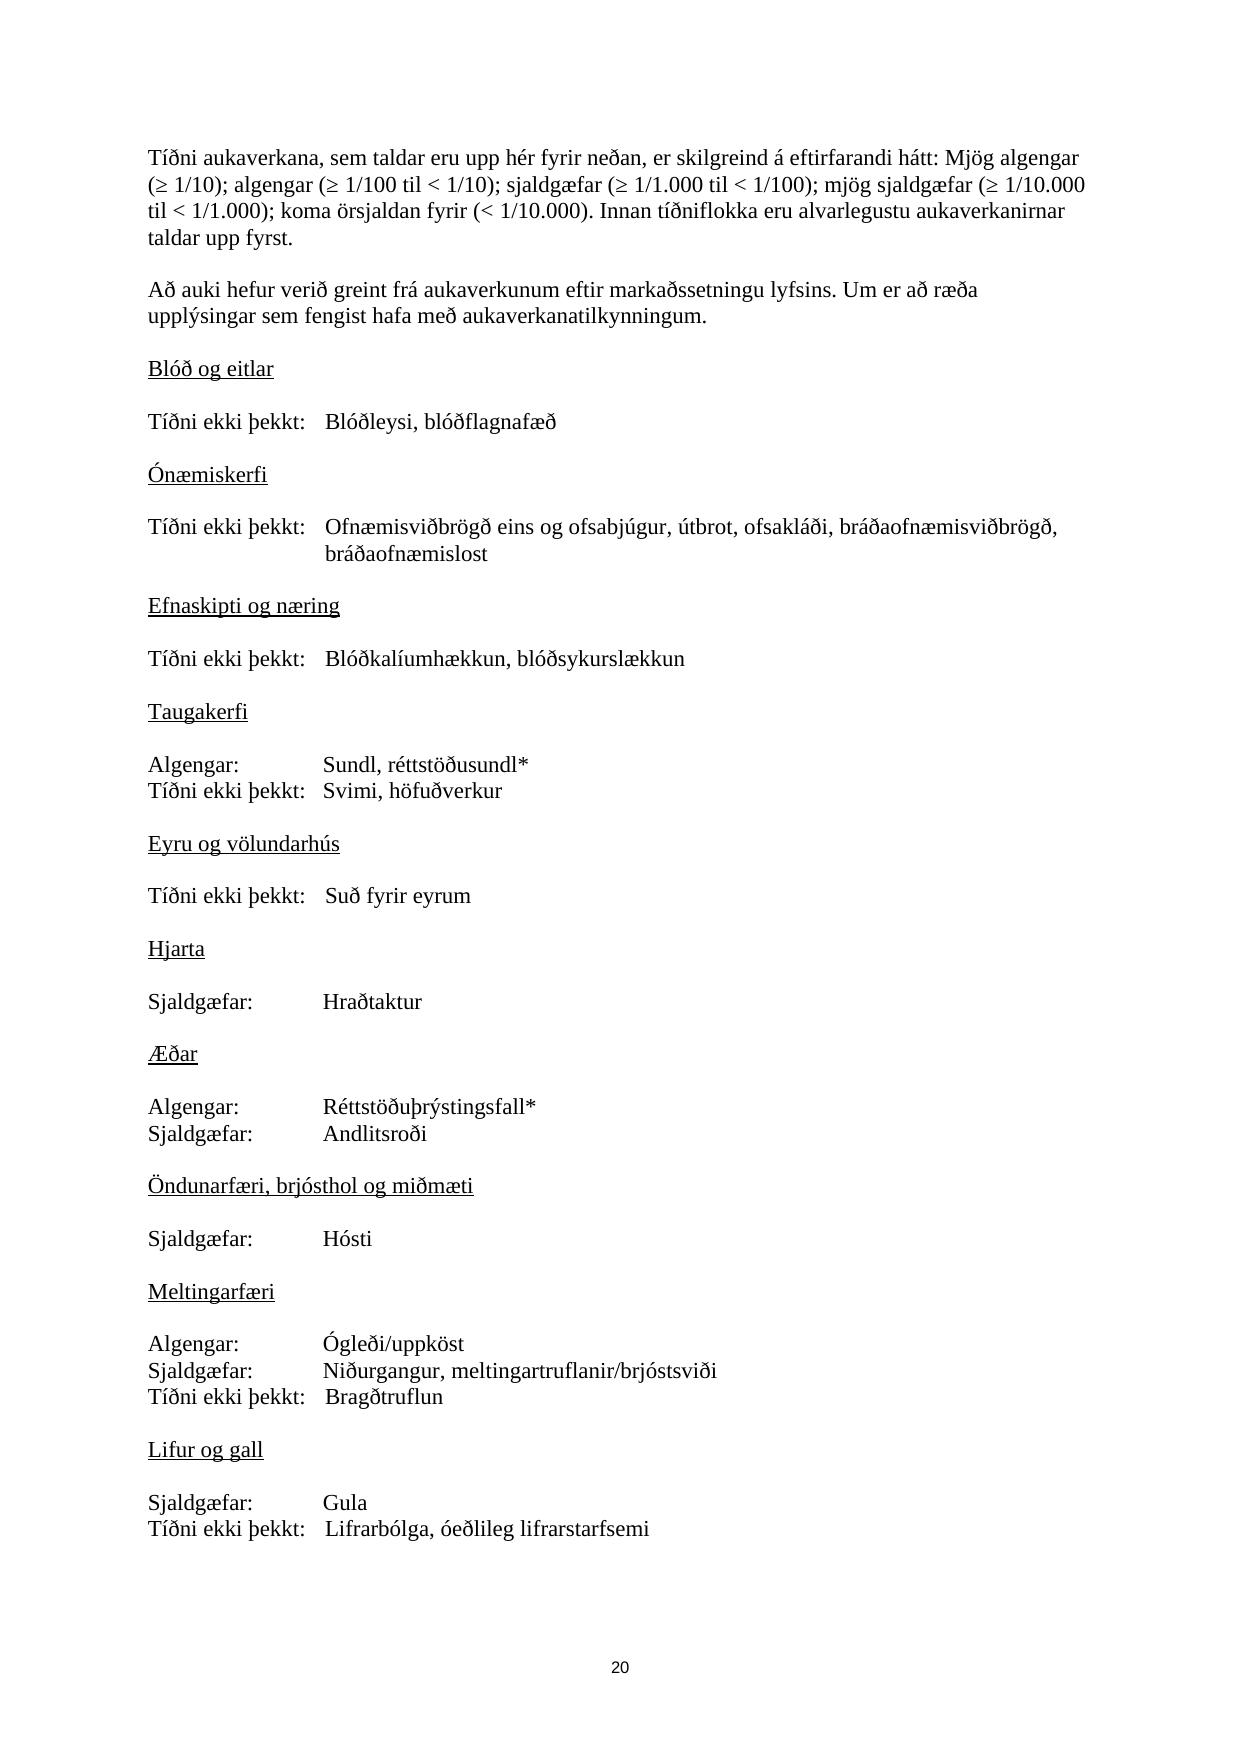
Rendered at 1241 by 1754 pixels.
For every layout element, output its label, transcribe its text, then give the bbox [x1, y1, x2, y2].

subtitle Að auki hefur verið greint frá aukaverkunum eftir markaðssetningu lyfsins. Um er að ræða upplýsingar sem fengist hafa með aukaverkanatilkynningum. [148, 276, 1093, 329]
text Sjaldgæfar: Hraðtaktur [148, 988, 1093, 1014]
text Sjaldgæfar: Andlitsroði [148, 1119, 1093, 1146]
text Tíðni ekki þekkt: Suð fyrir eyrum [148, 882, 1093, 909]
text Taugakerfi [148, 698, 1093, 724]
text Tíðni ekki þekkt: Svimi, höfuðverkur [148, 777, 1093, 803]
text Blóð og eitlar [148, 355, 1093, 382]
text Sjaldgæfar: Gula [148, 1488, 1093, 1515]
text Meltingarfæri [148, 1278, 1093, 1304]
text Eyru og völundarhús [148, 830, 1093, 856]
text Æðar [148, 1041, 1093, 1067]
text Tíðni aukaverkana, sem taldar eru upp hér fyrir neðan, er skilgreind á eftirfarandi hátt: Mjög algengar (≥ 1/10); algengar (≥ 1/100 til < 1/10); sjaldgæfar (≥ 1/1.000 til < 1/100); mjög sjaldgæfar (≥ 1/10.000 til < 1/1.000); koma örsjaldan fyrir (< 1/10.000). Innan tíðniflokka eru alvarlegustu aukaverkanirnar taldar upp fyrst. [148, 144, 1093, 250]
text Tíðni ekki þekkt: Lifrarbólga, óeðlileg lifrarstarfsemi [148, 1515, 1093, 1541]
text Öndunarfæri, brjósthol og miðmæti [148, 1172, 1093, 1199]
text Tíðni ekki þekkt: Blóðkalíumhækkun, blóðsykurslækkun [148, 645, 1093, 672]
text Sjaldgæfar: Niðurgangur, meltingartruflanir/brjóstsviði [148, 1357, 1093, 1383]
text Algengar: Réttstöðuþrýstingsfall* [148, 1093, 1093, 1119]
text Tíðni ekki þekkt: Ofnæmisviðbrögð eins og ofsabjúgur, útbrot, ofsakláði, bráðaofnæmisviðbrögð, bráðaofnæmislost [148, 513, 1093, 566]
text Efnaskipti og næring [148, 592, 1093, 619]
text Lifur og gall [148, 1436, 1093, 1462]
text Algengar: Ógleði/uppköst [148, 1330, 1093, 1357]
text Tíðni ekki þekkt: Bragðtruflun [148, 1383, 1093, 1409]
text Sjaldgæfar: Hósti [148, 1225, 1093, 1251]
text Algengar: Sundl, réttstöðusundl* [148, 751, 1093, 777]
text Ónæmiskerfi [148, 461, 1093, 487]
text Tíðni ekki þekkt: Blóðleysi, blóðflagnafæð [148, 408, 1093, 434]
text Hjarta [148, 935, 1093, 961]
